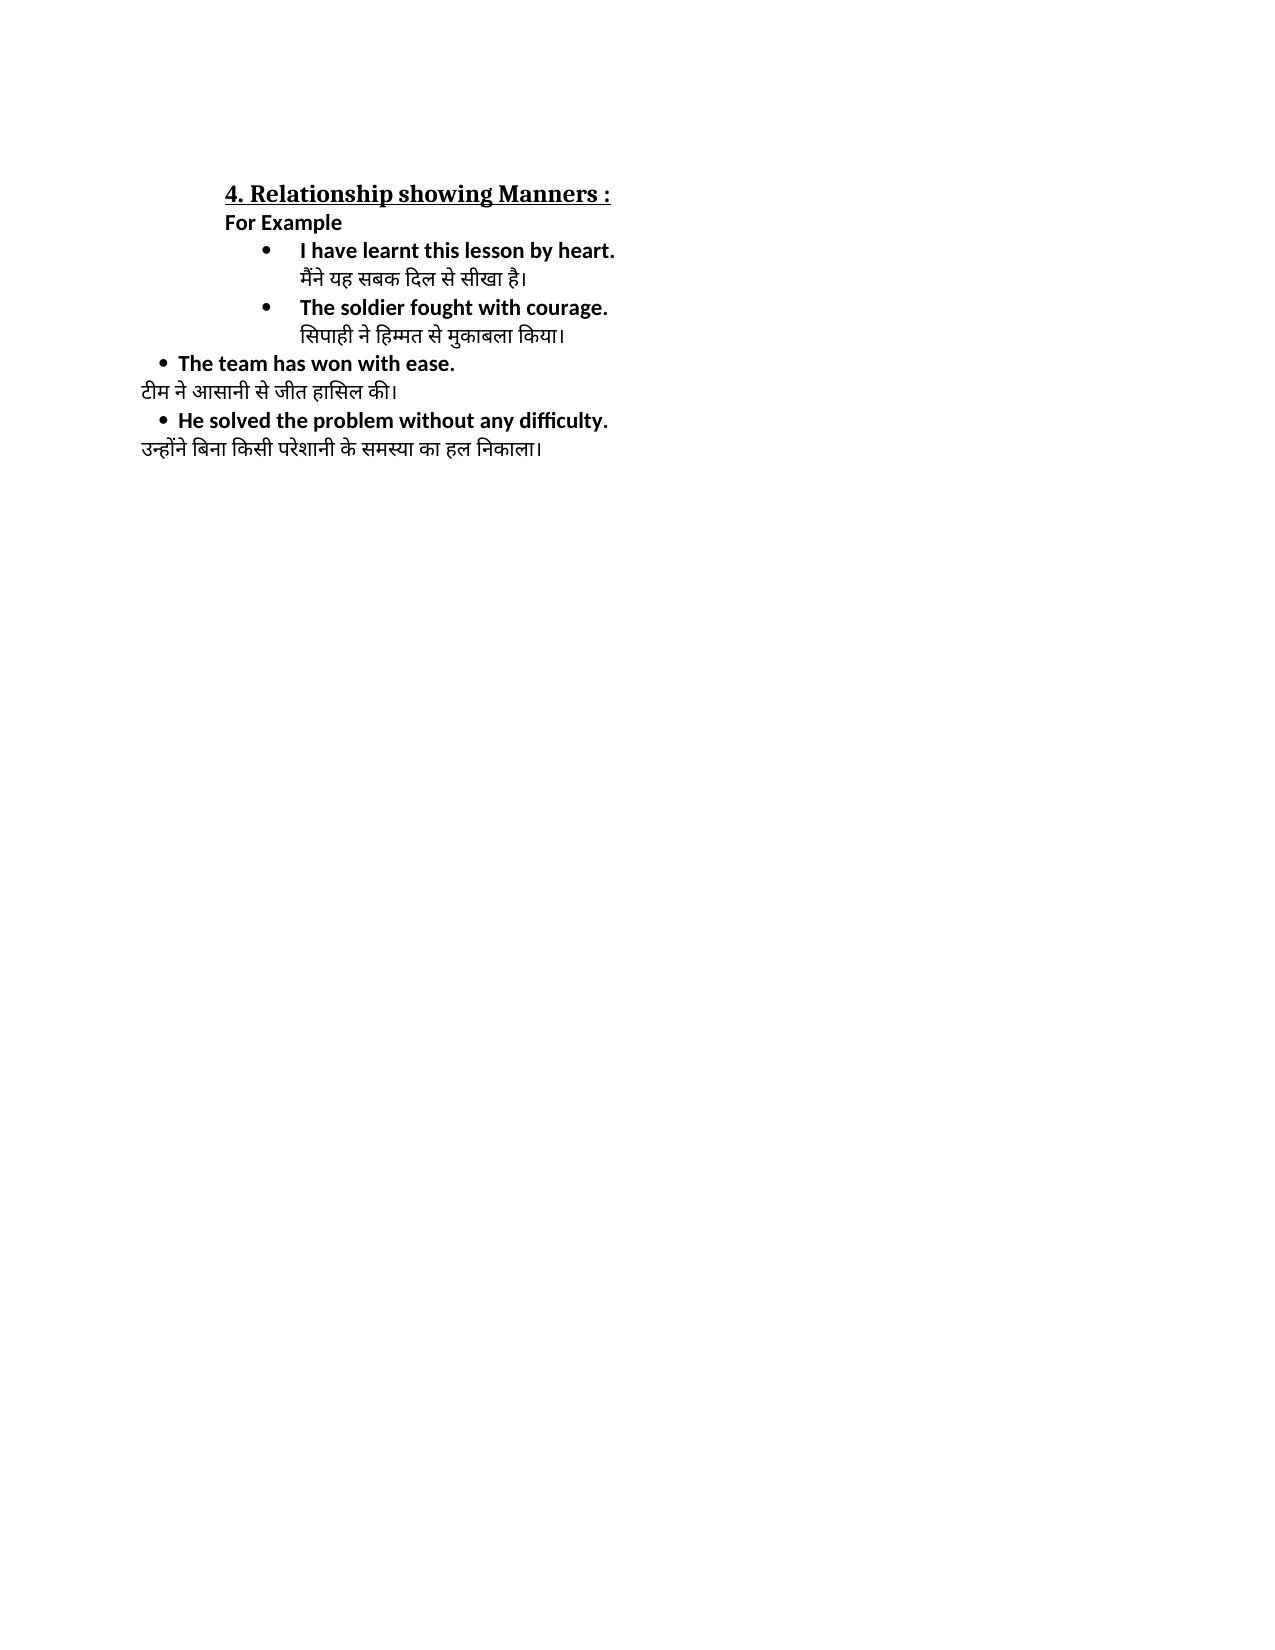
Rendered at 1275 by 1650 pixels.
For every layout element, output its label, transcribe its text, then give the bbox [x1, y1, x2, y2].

list For Example [225, 208, 1125, 236]
text He solved the problem without any difficulty. [159, 406, 628, 434]
text सिपाही ने हिम्मत से मुकाबला किया। [300, 321, 628, 349]
text The soldier fought with courage. [262, 293, 628, 321]
list 4. Relationship showing Manners : [136, 150, 1125, 208]
text The team has won with ease. [159, 349, 628, 377]
text टीम ने आसानी से जीत हासिल की। [141, 377, 628, 406]
text I have learnt this lesson by heart. [262, 236, 628, 264]
text उन्होंने बिना किसी परेशानी के समस्या का हल निकाला। [141, 434, 628, 462]
text मैंने यह सबक दिल से सीखा है। [300, 264, 628, 293]
